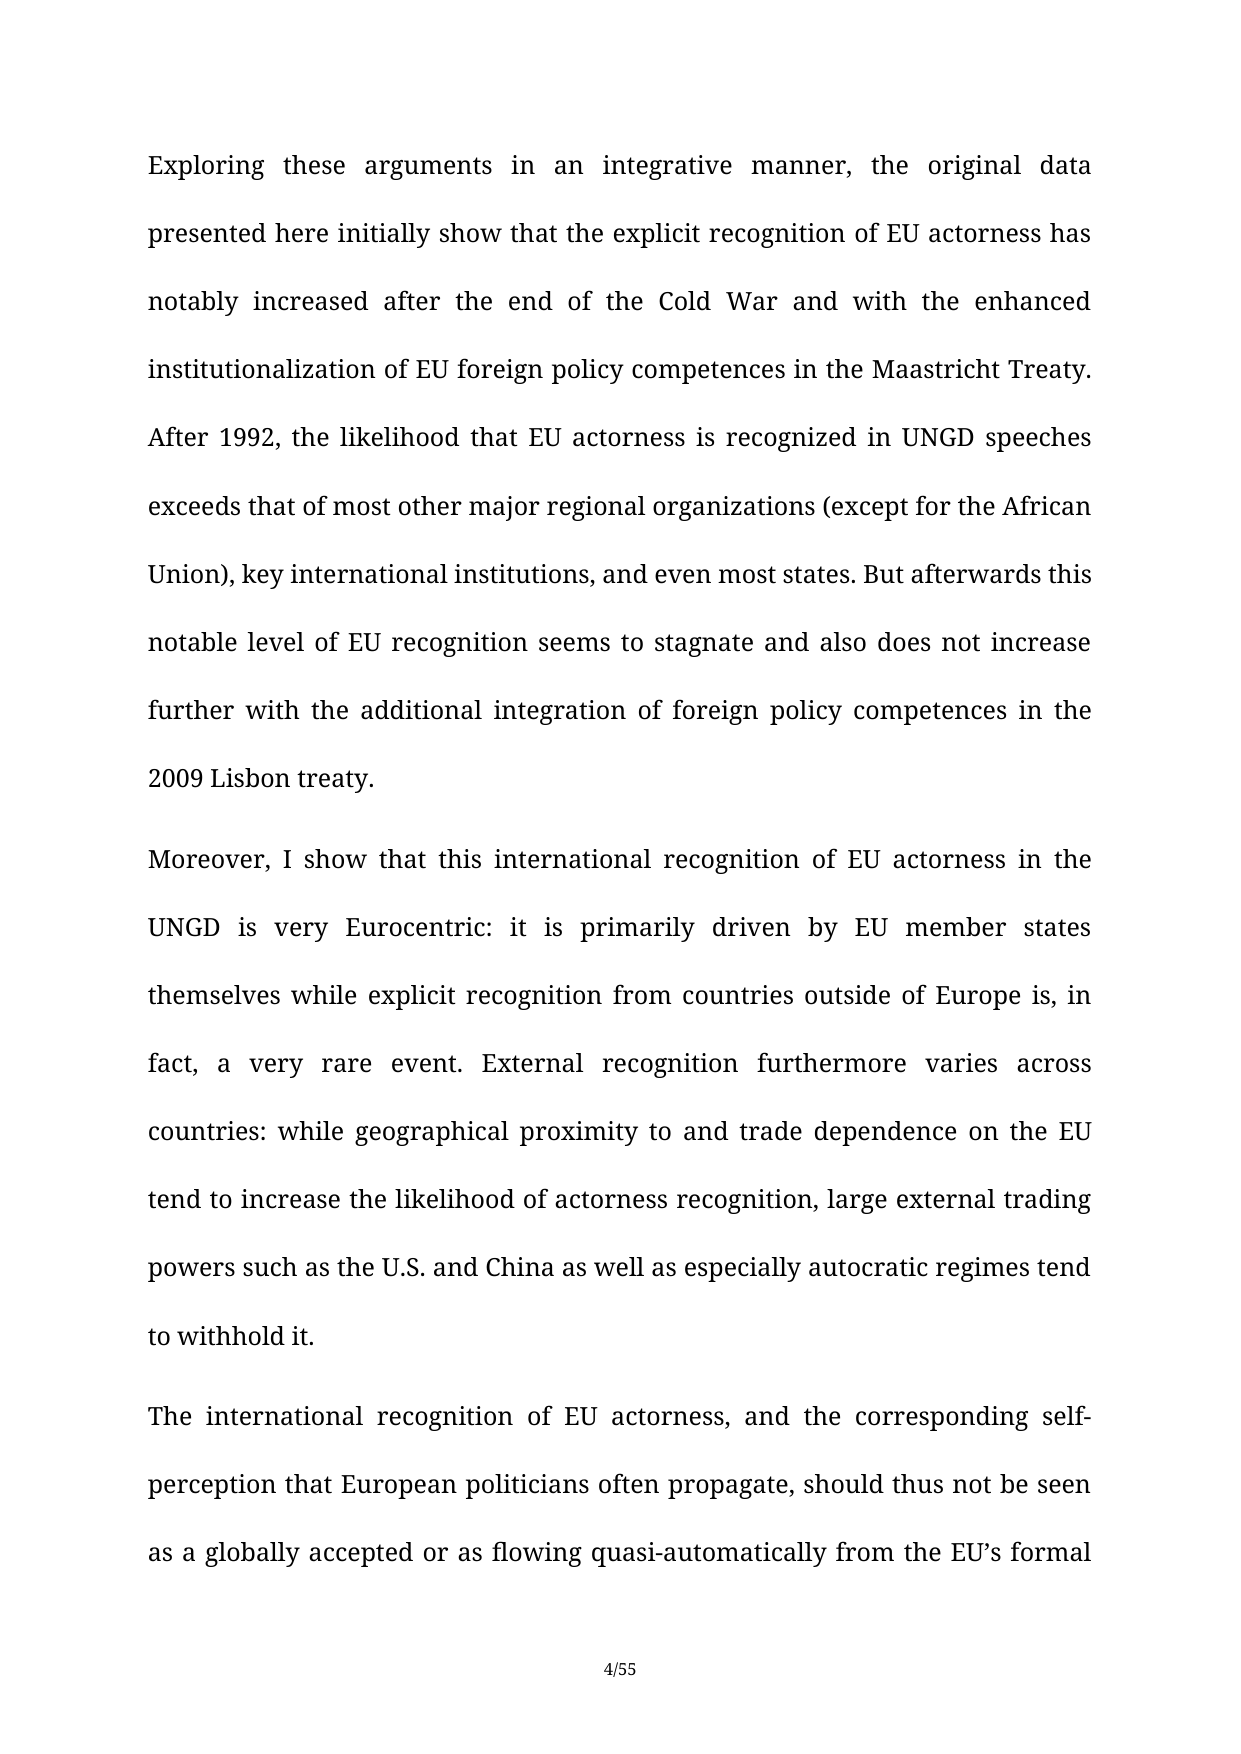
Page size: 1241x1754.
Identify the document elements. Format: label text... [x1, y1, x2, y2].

text Exploring these arguments in an integrative manner, the original data presented here initially show that the explicit recognition of EU actorness has notably increased after the end of the Cold War and with the enhanced institutionalization of EU foreign policy competences in the Maastricht Treaty. After 1992, the likelihood that EU actorness is recognized in UNGD speeches exceeds that of most other major regional organizations (except for the African Union), key international institutions, and even most states. But afterwards this notable level of EU recognition seems to stagnate and also does not increase further with the additional integration of foreign policy competences in the 2009 Lisbon treaty. [148, 148, 1093, 795]
text Moreover, I show that this international recognition of EU actorness in the UNGD is very Eurocentric: it is primarily driven by EU member states themselves while explicit recognition from countries outside of Europe is, in fact, a very rare event. External recognition furthermore varies across countries: while geographical proximity to and trade dependence on the EU tend to increase the likelihood of actorness recognition, large external trading powers such as the U.S. and China as well as especially autocratic regimes tend to withhold it. [148, 841, 1093, 1352]
